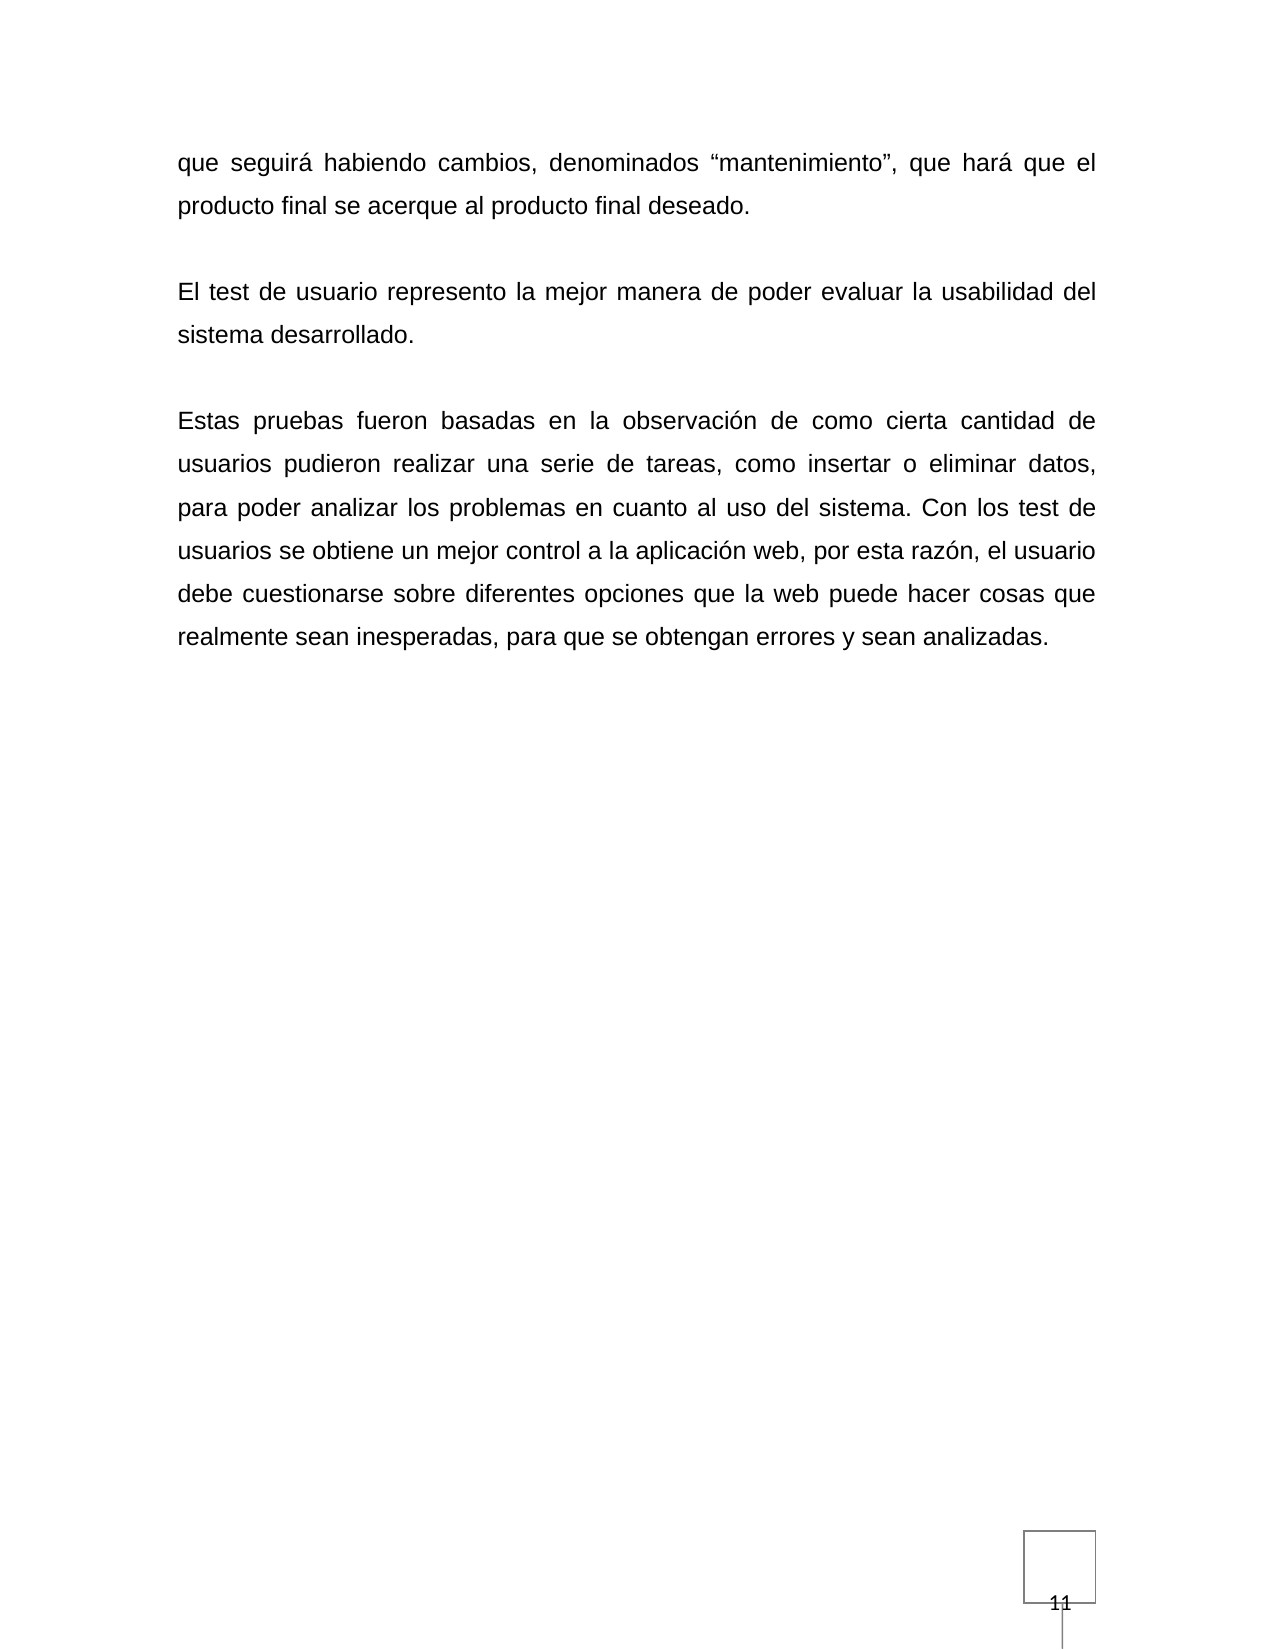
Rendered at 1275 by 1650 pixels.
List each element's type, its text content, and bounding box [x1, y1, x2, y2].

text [177, 148, 1098, 219]
text El test de usuario represento la mejor manera de poder evaluar la usabilidad del sistema desarrollado. [177, 277, 1098, 349]
text Estas pruebas fueron basadas en la observación de como cierta cantidad de usuarios pudieron realizar una serie de tareas, como insertar o eliminar datos, para poder analizar los problemas en cuanto al uso del sistema. Con los test de usuarios se obtiene un mejor control a la aplicación web, por esta razón, el usuario debe cuestionarse sobre diferentes opciones que la web puede hacer cosas que realmente sean inesperadas, para que se obtengan errores y sean analizadas. [177, 406, 1098, 651]
